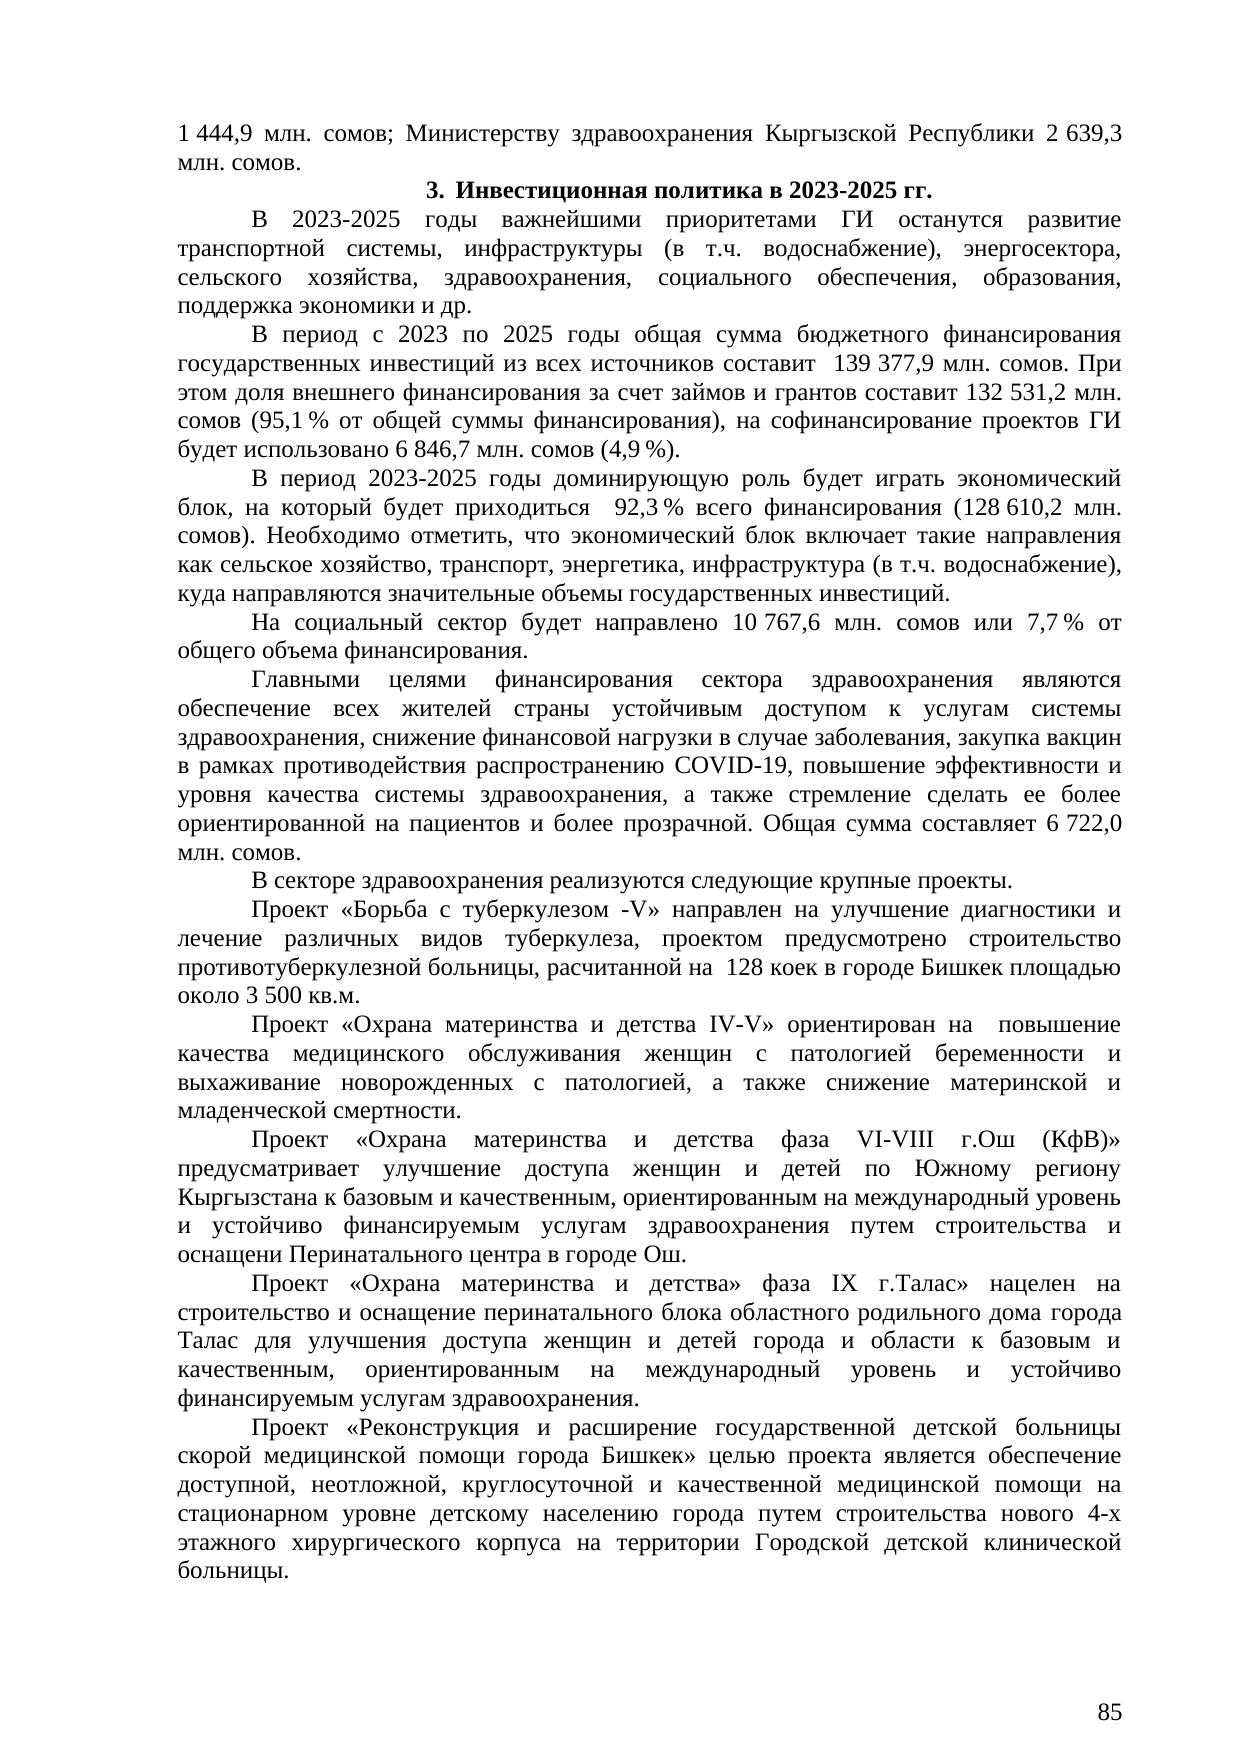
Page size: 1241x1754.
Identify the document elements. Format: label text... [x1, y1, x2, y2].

text В период с 2023 по 2025 годы общая сумма бюджетного финансирования государственных инвестиций из всех источников составит 139 377,9 млн. сомов. При этом доля внешнего финансирования за счет займов и грантов составит 132 531,2 млн. сомов (95,1 % от общей суммы финансирования), на софинансирование проектов ГИ будет использовано 6 846,7 млн. сомов (4,9 %). [177, 319, 1122, 463]
text Проект «Реконструкция и расширение государственной детской больницы скорой медицинской помощи города Бишкек» целью проекта является обеспечение доступной, неотложной, круглосуточной и качественной медицинской помощи на стационарном уровне детскому населению города путем строительства нового 4-х этажного хирургического корпуса на территории Городской детской клинической больницы. [177, 1412, 1122, 1584]
text В секторе здравоохранения реализуются следующие крупные проекты. [177, 866, 1122, 894]
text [177, 118, 1122, 176]
text В 2023-2025 годы важнейшими приоритетами ГИ останутся развитие транспортной системы, инфраструктуры (в т.ч. водоснабжение), энергосектора, сельского хозяйства, здравоохранения, социального обеспечения, образования, поддержка экономики и др. [177, 204, 1122, 319]
text Главными целями финансирования сектора здравоохранения являются обеспечение всех жителей страны устойчивым доступом к услугам системы здравоохранения, снижение финансовой нагрузки в случае заболевания, закупка вакцин в рамках противодействия распространению COVID-19, повышение эффективности и уровня качества системы здравоохранения, а также стремление сделать ее более ориентированной на пациентов и более прозрачной. Общая сумма составляет 6 722,0 млн. сомов. [177, 664, 1122, 866]
text Проект «Охрана материнства и детства IV-V» ориентирован на повышение качества медицинского обслуживания женщин с патологией беременности и выхаживание новорожденных с патологией, а также снижение материнской и младенческой смертности. [177, 1009, 1122, 1124]
text В период 2023-2025 годы доминирующую роль будет играть экономический блок, на который будет приходиться 92,3 % всего финансирования (128 610,2 млн. сомов). Необходимо отметить, что экономический блок включает такие направления как сельское хозяйство, транспорт, энергетика, инфраструктура (в т.ч. водоснабжение), куда направляются значительные объемы государственных инвестиций. [177, 463, 1122, 607]
text Проект «Борьба с туберкулезом -V» направлен на улучшение диагностики и лечение различных видов туберкулеза, проектом предусмотрено строительство противотуберкулезной больницы, расчитанной на 128 коек в городе Бишкек площадью около 3 500 кв.м. [177, 894, 1122, 1009]
text Проект «Охрана материнства и детства фаза VI-VIII г.Ош (КфВ)» предусматривает улучшение доступа женщин и детей по Южному региону Кыргызстана к базовым и качественным, ориентированным на международный уровень и устойчиво финансируемым услугам здравоохранения путем строительства и оснащени Перинатального центра в городе Ош. [177, 1124, 1122, 1268]
text На социальный сектор будет направлено 10 767,6 млн. сомов или 7,7 % от общего объема финансирования. [177, 607, 1122, 664]
text Проект «Охрана материнства и детства» фаза IX г.Талас» нацелен на строительство и оснащение перинатального блока областного родильного дома города Талас для улучшения доступа женщин и детей города и области к базовым и качественным, ориентированным на международный уровень и устойчиво финансируемым услугам здравоохранения. [177, 1268, 1122, 1412]
list Инвестиционная политика в 2023-2025 гг. [236, 176, 1122, 204]
